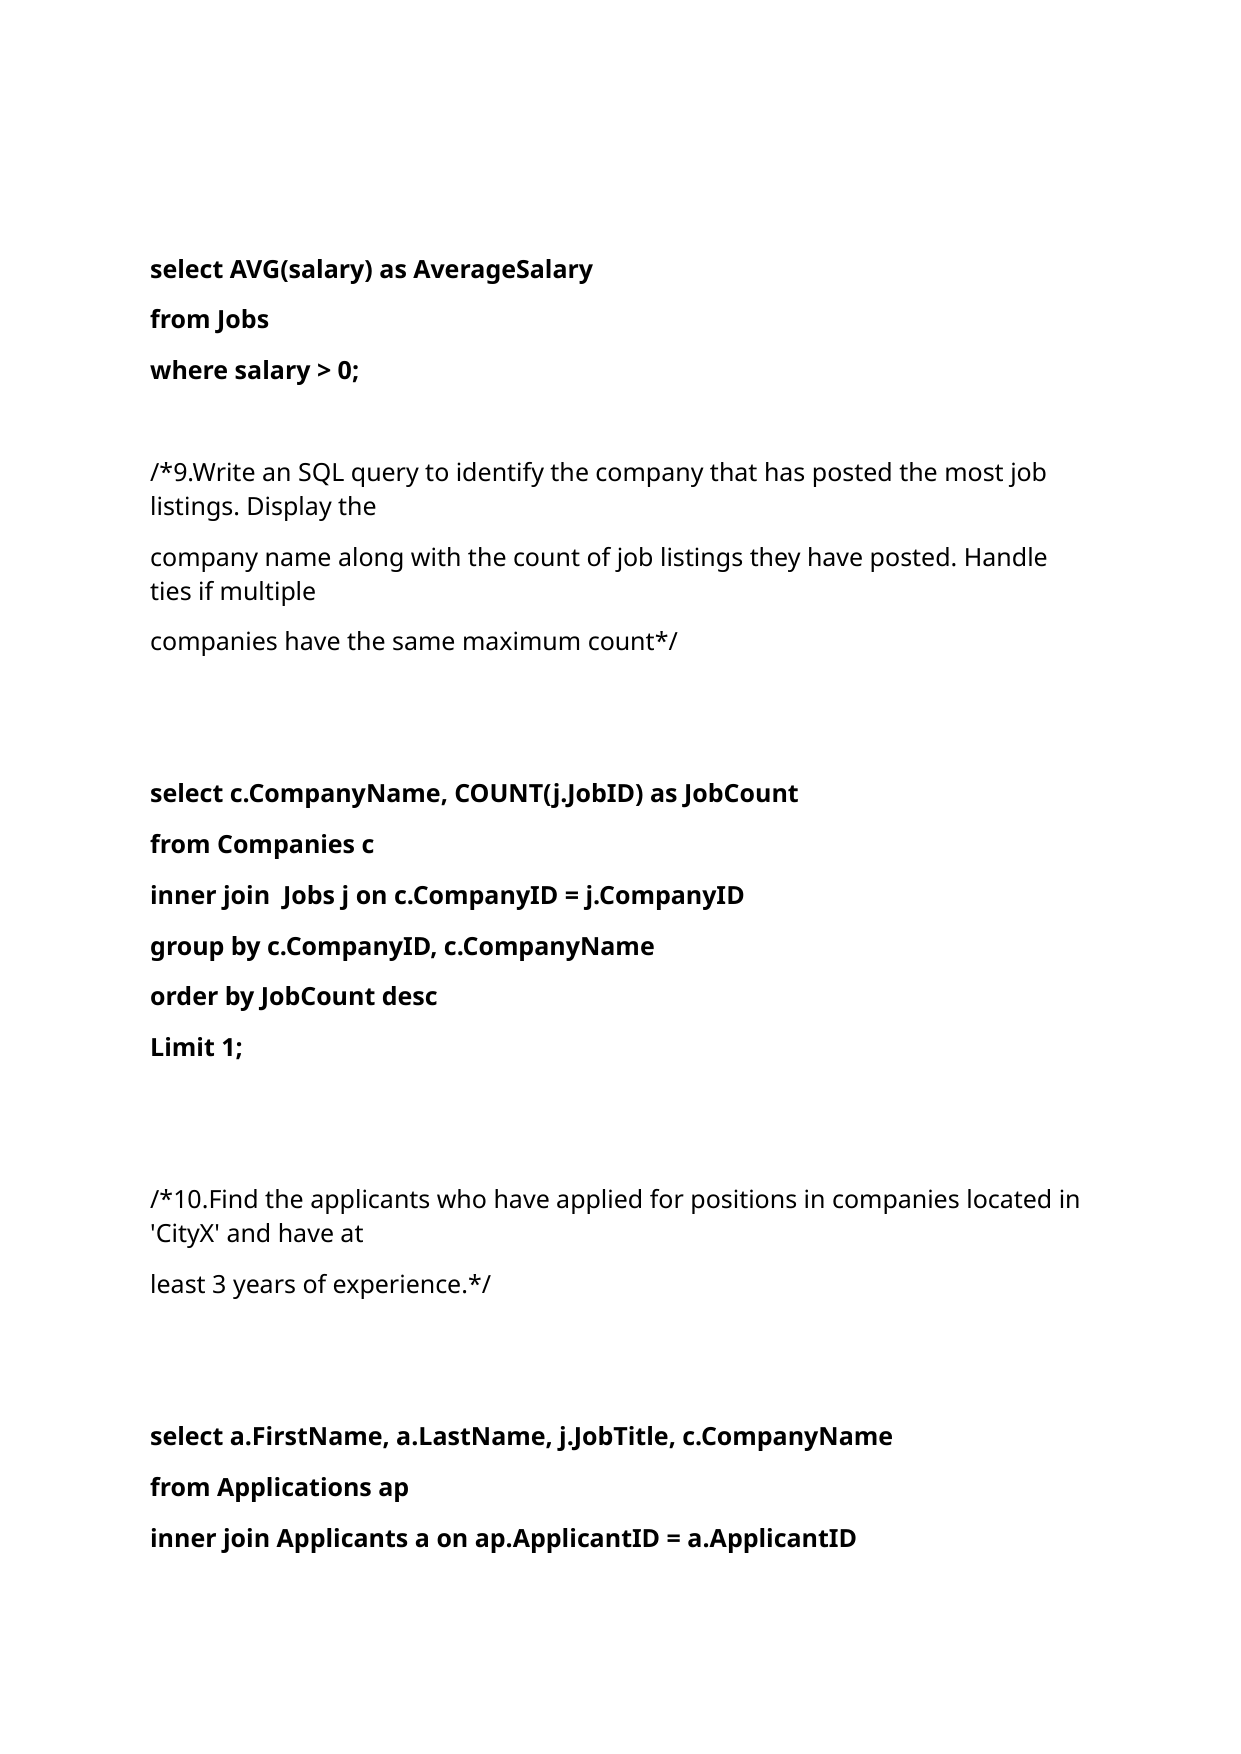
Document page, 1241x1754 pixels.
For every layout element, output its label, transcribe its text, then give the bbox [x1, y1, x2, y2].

text from Applications ap [150, 1470, 1090, 1504]
text inner join Applicants a on ap.ApplicantID = a.ApplicantID [150, 1520, 1090, 1554]
text order by JobCount desc [150, 979, 1090, 1013]
text group by c.CompanyID, c.CompanyName [150, 928, 1090, 962]
text least 3 years of experience.*/ [150, 1267, 1090, 1301]
text from Jobs [150, 302, 1090, 336]
text /*9.Write an SQL query to identify the company that has posted the most job listings. Display the [150, 454, 1090, 522]
text inner join Jobs j on c.CompanyID = j.CompanyID [150, 878, 1090, 912]
text select AVG(salary) as AverageSalary [150, 251, 1090, 286]
text /*10.Find the applicants who have applied for positions in companies located in 'CityX' and have at [150, 1182, 1090, 1250]
text where salary > 0; [150, 353, 1090, 387]
text from Companies c [150, 827, 1090, 861]
text company name along with the count of job listings they have posted. Handle ties if multiple [150, 539, 1090, 607]
text select a.FirstName, a.LastName, j.JobTitle, c.CompanyName [150, 1419, 1090, 1453]
text Limit 1; [150, 1030, 1090, 1064]
text select c.CompanyName, COUNT(j.JobID) as JobCount [150, 776, 1090, 810]
text companies have the same maximum count*/ [150, 624, 1090, 658]
